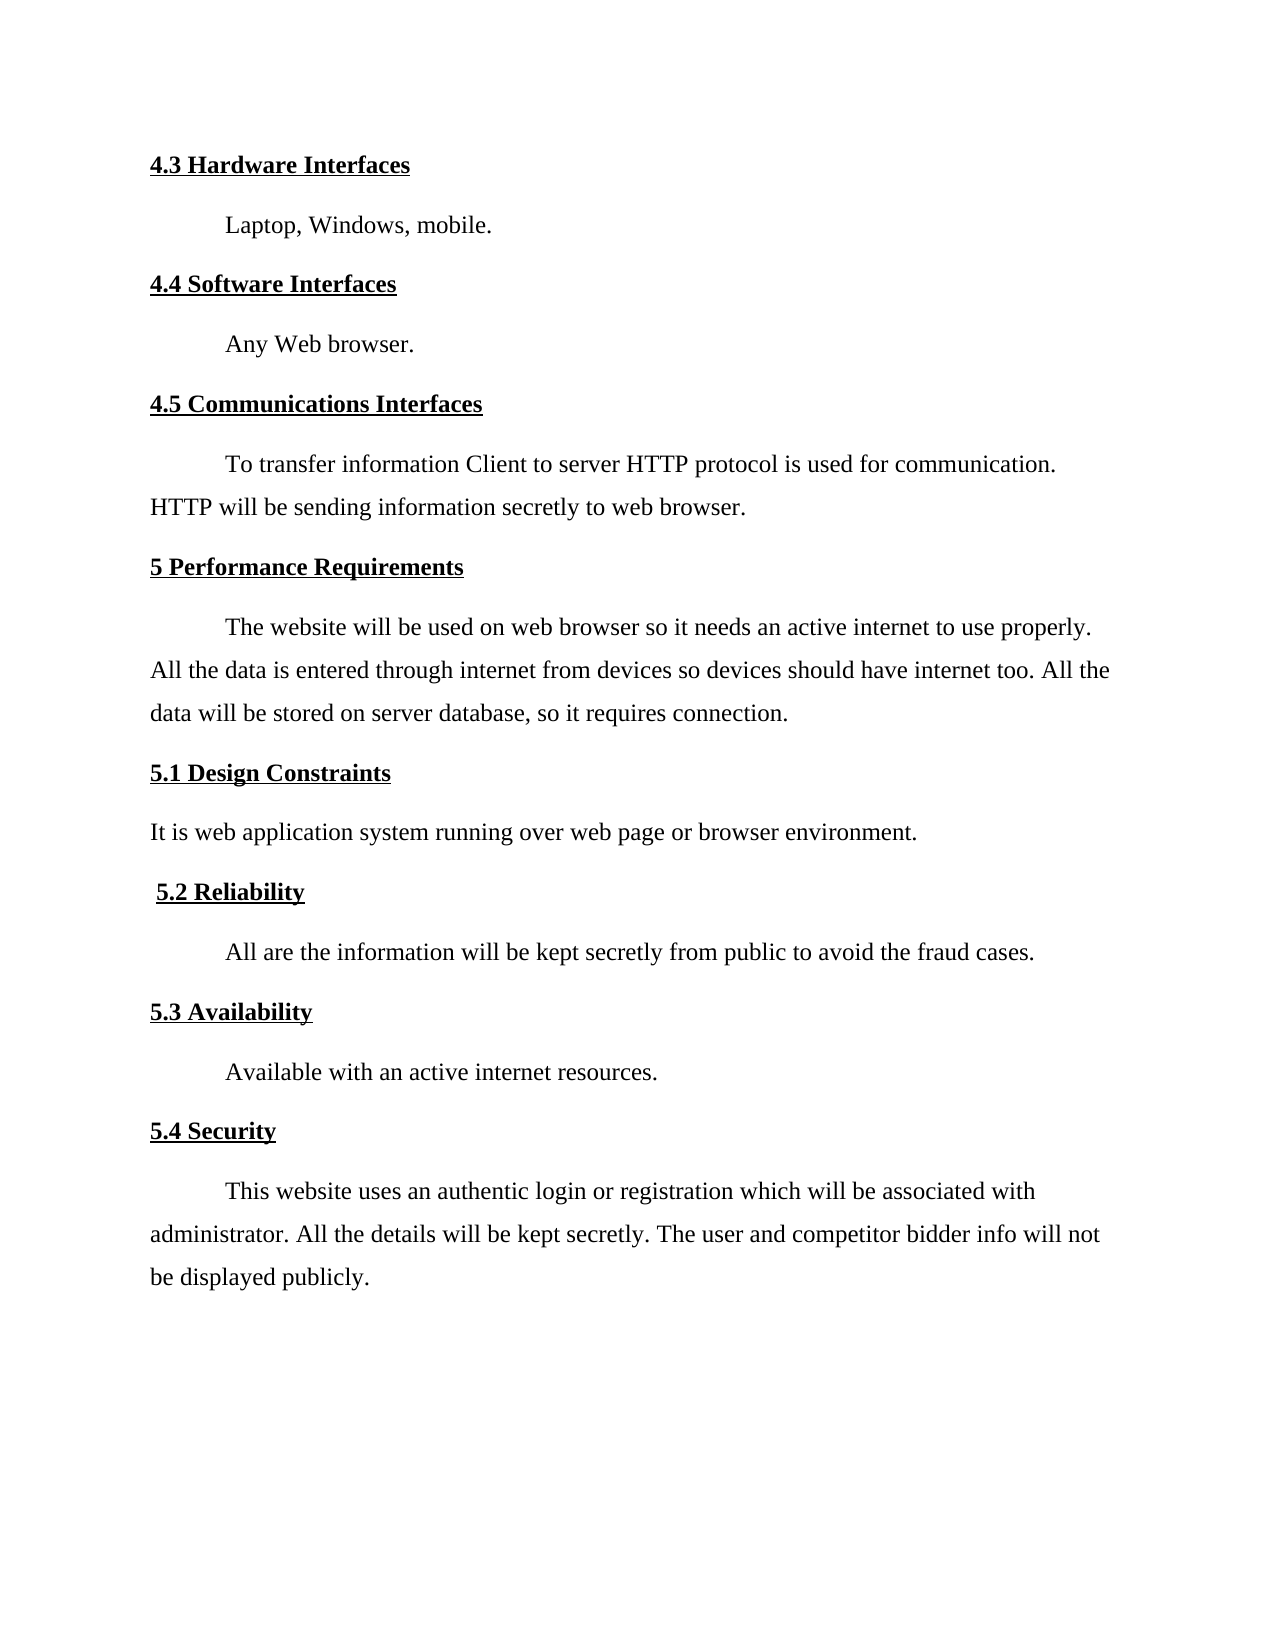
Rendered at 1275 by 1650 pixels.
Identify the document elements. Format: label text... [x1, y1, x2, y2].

text 4.4 Software Interfaces [150, 269, 1125, 298]
text 5.4 Security [150, 1116, 1125, 1145]
text 5.3 Availability [150, 997, 1125, 1026]
text 4.5 Communications Interfaces [150, 389, 1125, 418]
text 5.1 Design Constraints [150, 758, 1125, 786]
text It is web application system running over web page or browser environment. [150, 817, 1125, 846]
text All are the information will be kept secretly from public to avoid the fraud cases. [150, 937, 1125, 966]
text 5.2 Reliability [150, 877, 1125, 906]
text This website uses an authentic login or registration which will be associated with administrator. All the details will be kept secretly. The user and competitor bidder info will not be displayed publicly. [150, 1176, 1125, 1291]
text Available with an active internet resources. [150, 1057, 1125, 1085]
text The website will be used on web browser so it needs an active internet to use properly. All the data is entered through internet from devices so devices should have internet too. All the data will be stored on server database, so it requires connection. [150, 612, 1125, 727]
text 5 Performance Requirements [150, 552, 1125, 581]
text 4.3 Hardware Interfaces [150, 150, 1125, 179]
text Any Web browser. [150, 329, 1125, 358]
text To transfer information Client to server HTTP protocol is used for communication. HTTP will be sending information secretly to web browser. [150, 449, 1125, 521]
text Laptop, Windows, mobile. [150, 210, 1125, 238]
